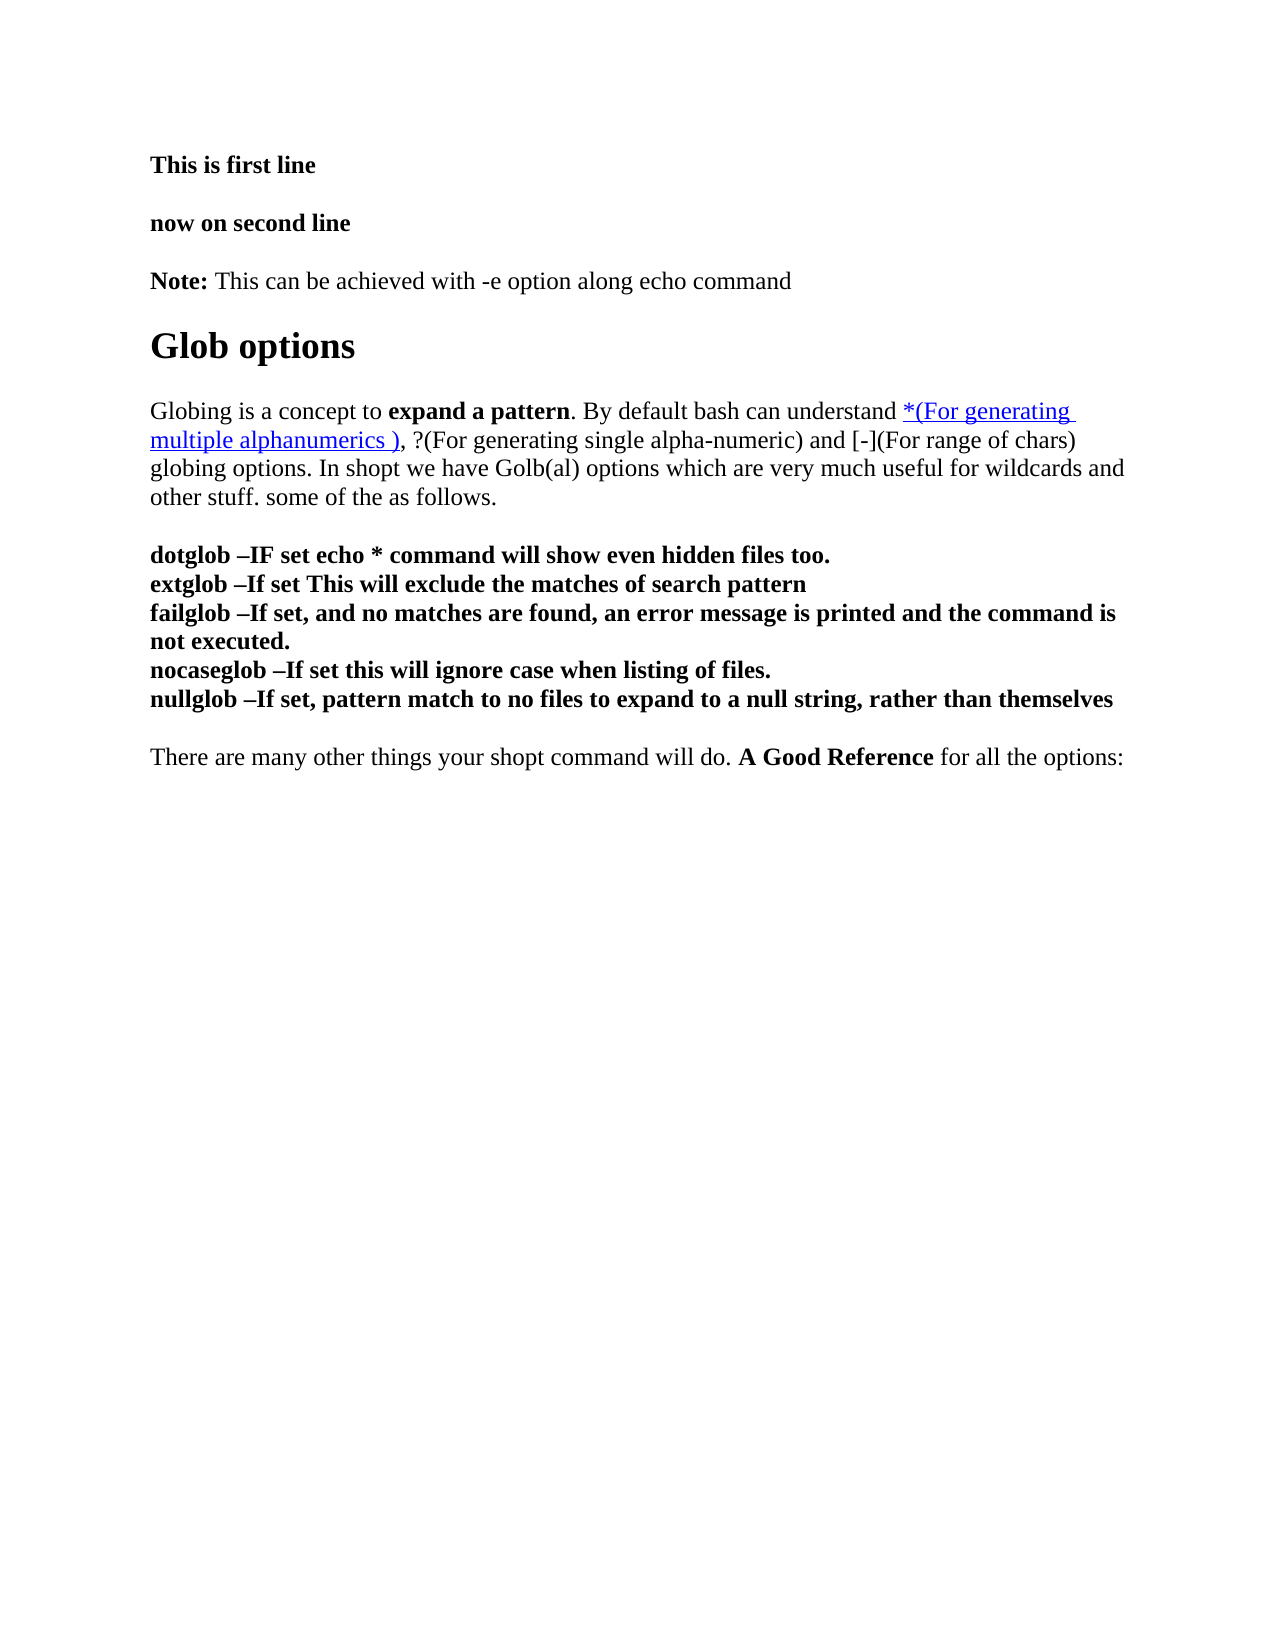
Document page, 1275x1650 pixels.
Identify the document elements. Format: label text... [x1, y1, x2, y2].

text There are many other things your shopt command will do. A Good Reference for all the options: [150, 742, 1125, 771]
text Globing is a concept to expand a pattern. By default bash can understand *(For generating multiple alphanumerics ), ?(For generating single alpha-numeric) and [-](For range of chars) globing options. In shopt we have Golb(al) options which are very much useful for wildcards and other stuff. some of the as follows. [150, 396, 1125, 511]
text dotglob –IF set echo * command will show even hidden files too. extglob –If set This will exclude the matches of search pattern failglob –If set, and no matches are found, an error message is printed and the command is not executed. nocaseglob –If set this will ignore case when listing of files. nullglob –If set, pattern match to no files to expand to a null string, rather than themselves [150, 540, 1125, 713]
text This is first line [150, 150, 1125, 179]
text Glob options [150, 324, 1125, 367]
text now on second line [150, 208, 1125, 237]
text Note: This can be achieved with -e option along echo command [150, 266, 1125, 294]
